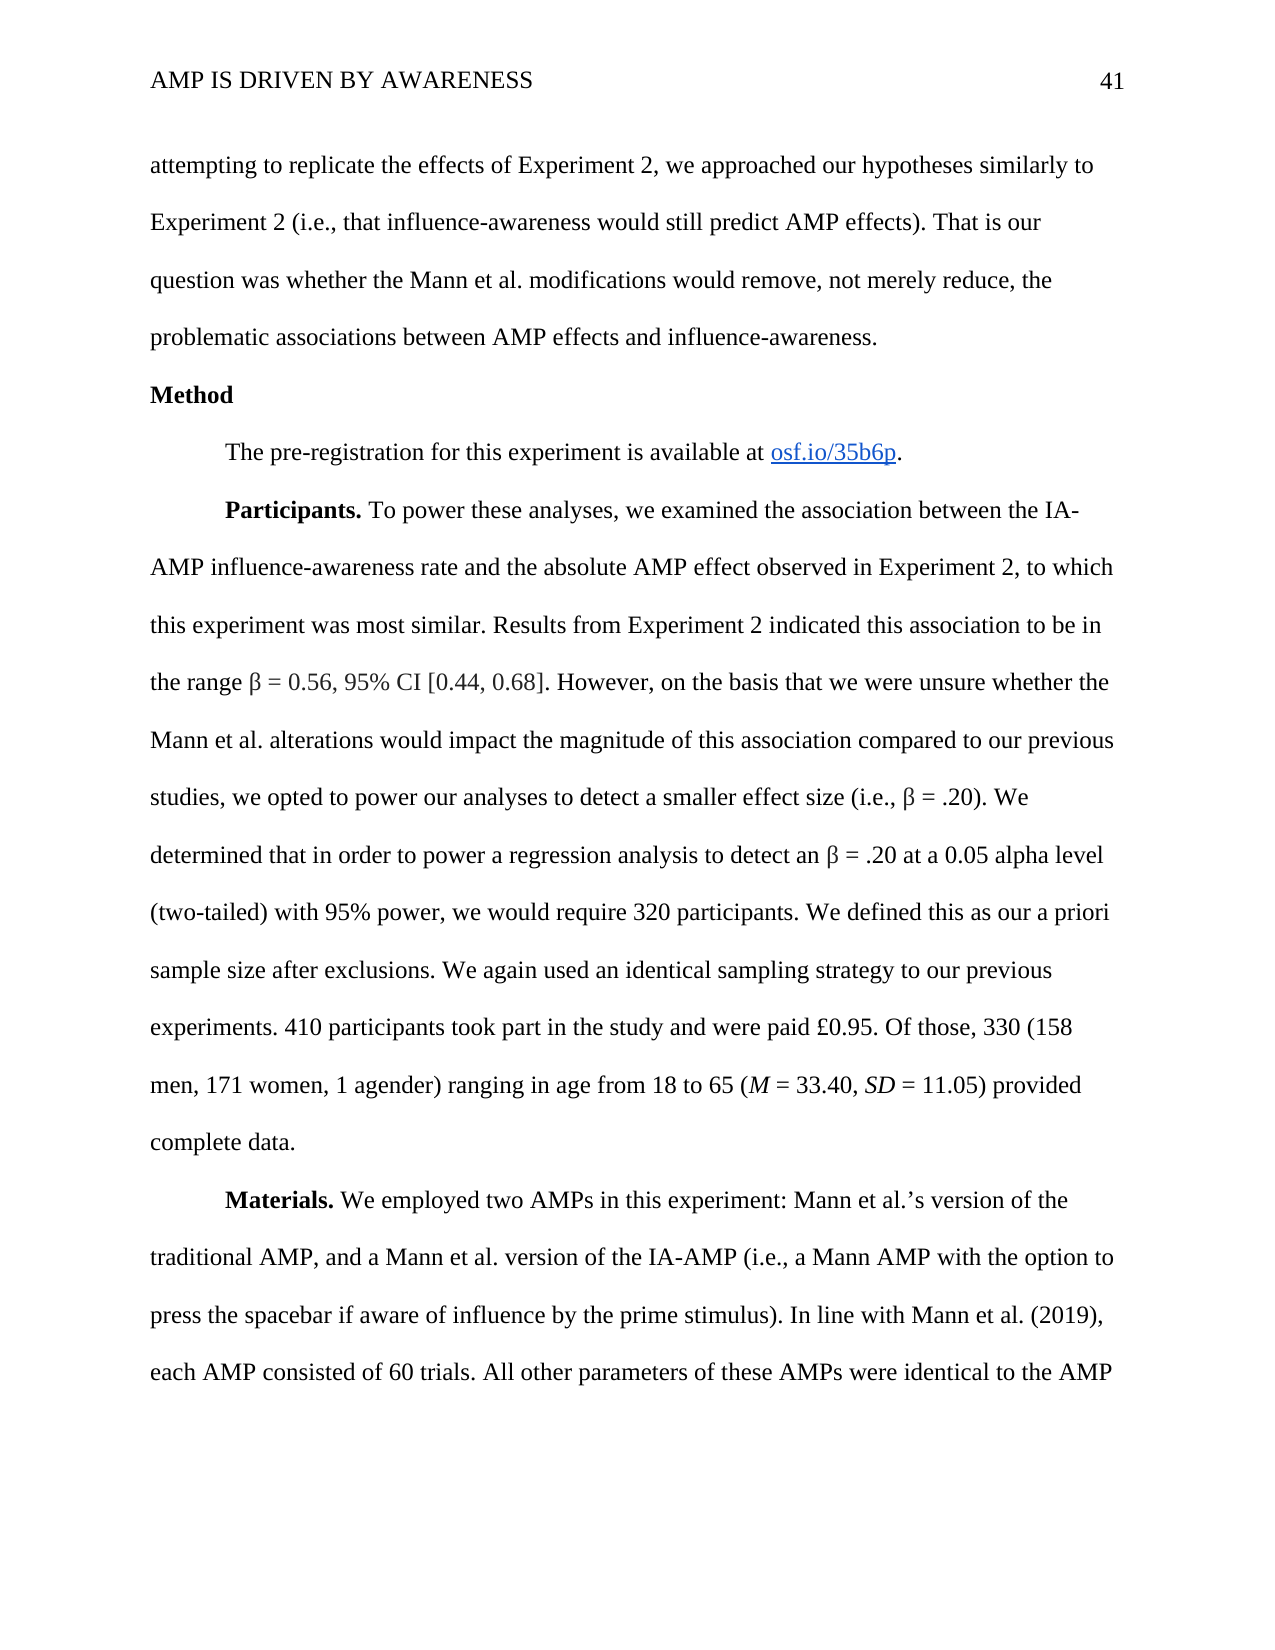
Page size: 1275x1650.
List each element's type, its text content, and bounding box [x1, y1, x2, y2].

text Participants. To power these analyses, we examined the association between the IA-AMP influence-awareness rate and the absolute AMP effect observed in Experiment 2, to which this experiment was most similar. Results from Experiment 2 indicated this association to be in the range β = 0.56, 95% CI [0.44, 0.68]. However, on the basis that we were unsure whether the Mann et al. alterations would impact the magnitude of this association compared to our previous studies, we opted to power our analyses to detect a smaller effect size (i.e., β = .20). We determined that in order to power a regression analysis to detect an β = .20 at a 0.05 alpha level (two-tailed) with 95% power, we would require 320 participants. We defined this as our a priori sample size after exclusions. We again used an identical sampling strategy to our previous experiments. 410 participants took part in the study and were paid £0.95. Of those, 330 (158 men, 171 women, 1 agender) ranging in age from 18 to 65 (M = 33.40, SD = 11.05) provided complete data. [150, 495, 1125, 1156]
subtitle Method [150, 380, 1125, 409]
text The pre-registration for this experiment is available at osf.io/35b6p. [150, 437, 1125, 466]
